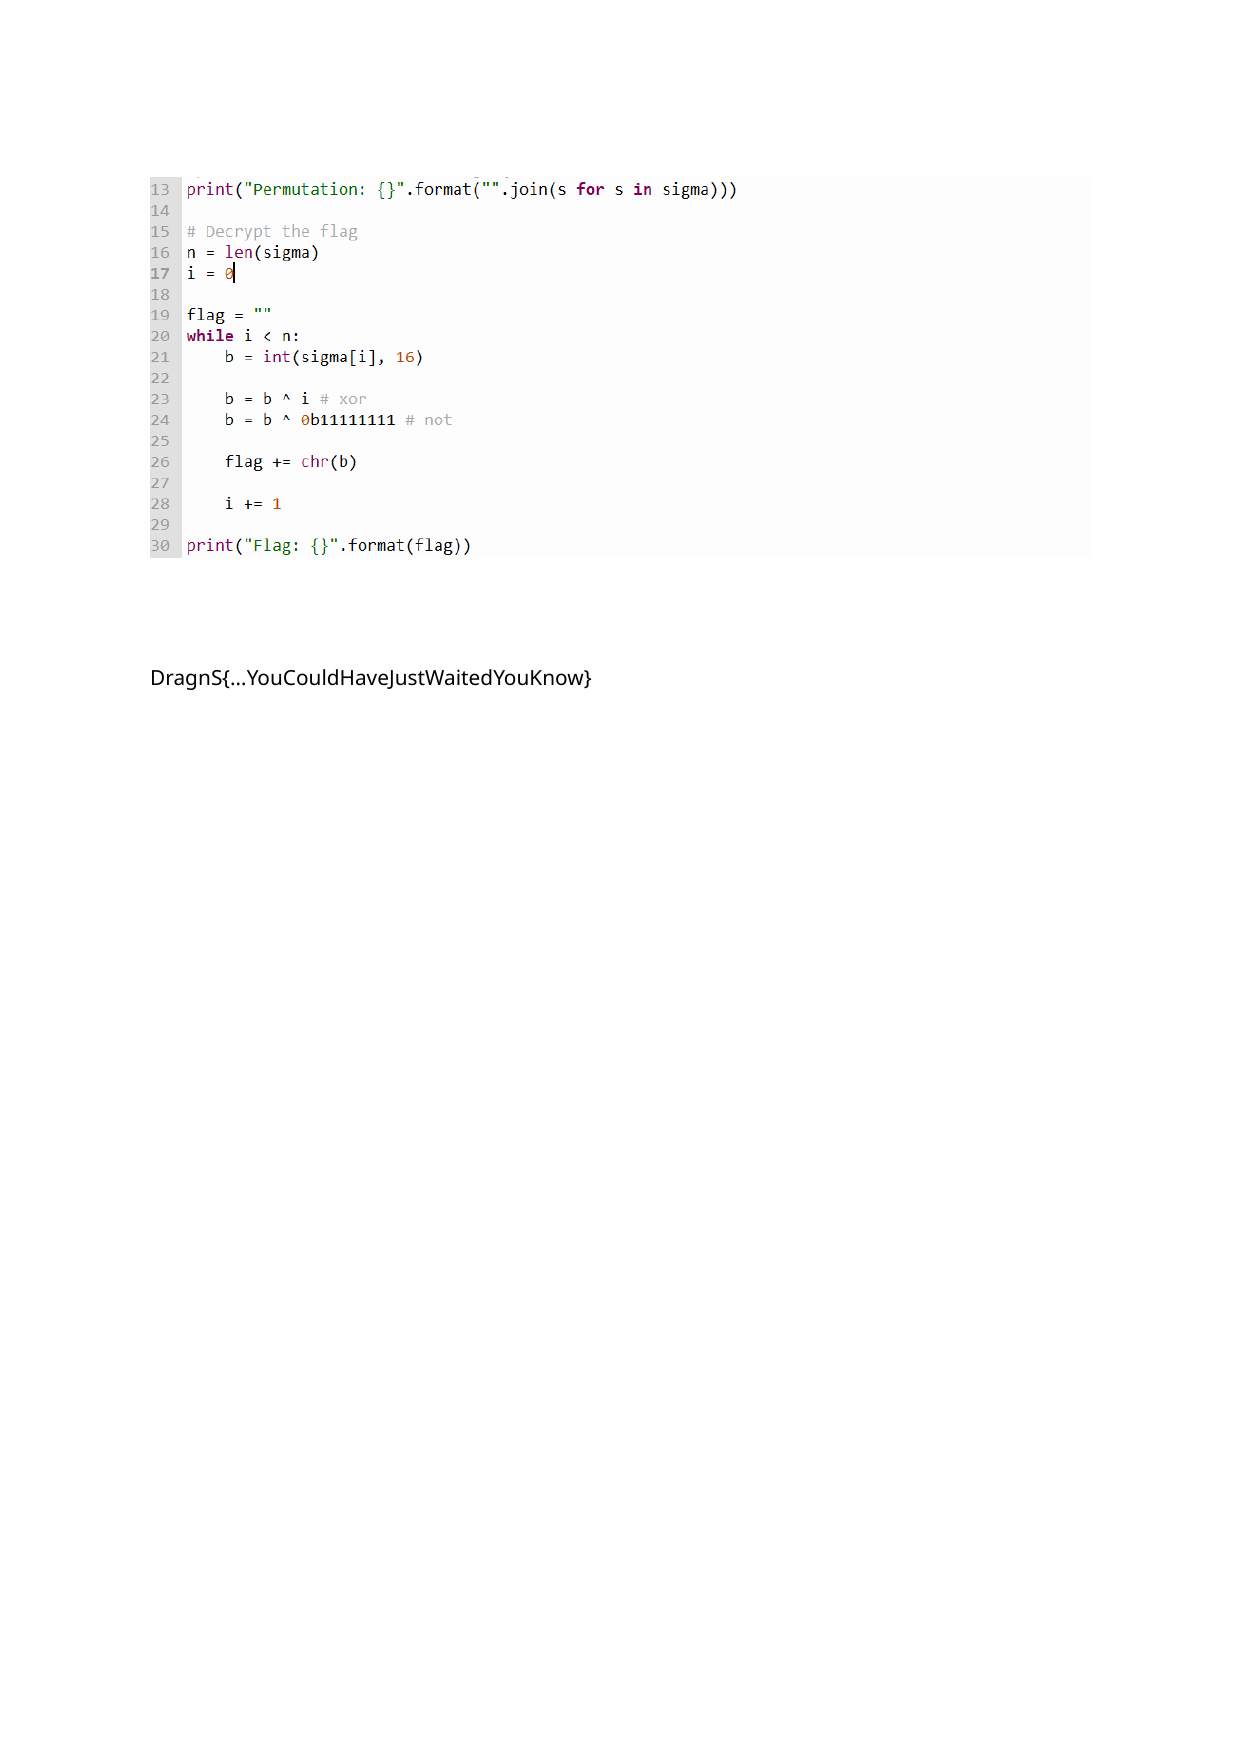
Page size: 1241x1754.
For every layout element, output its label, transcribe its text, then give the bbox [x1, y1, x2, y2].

text DragnS{…YouCouldHaveJustWaitedYouKnow} [150, 669, 1090, 690]
picture [150, 177, 1091, 558]
